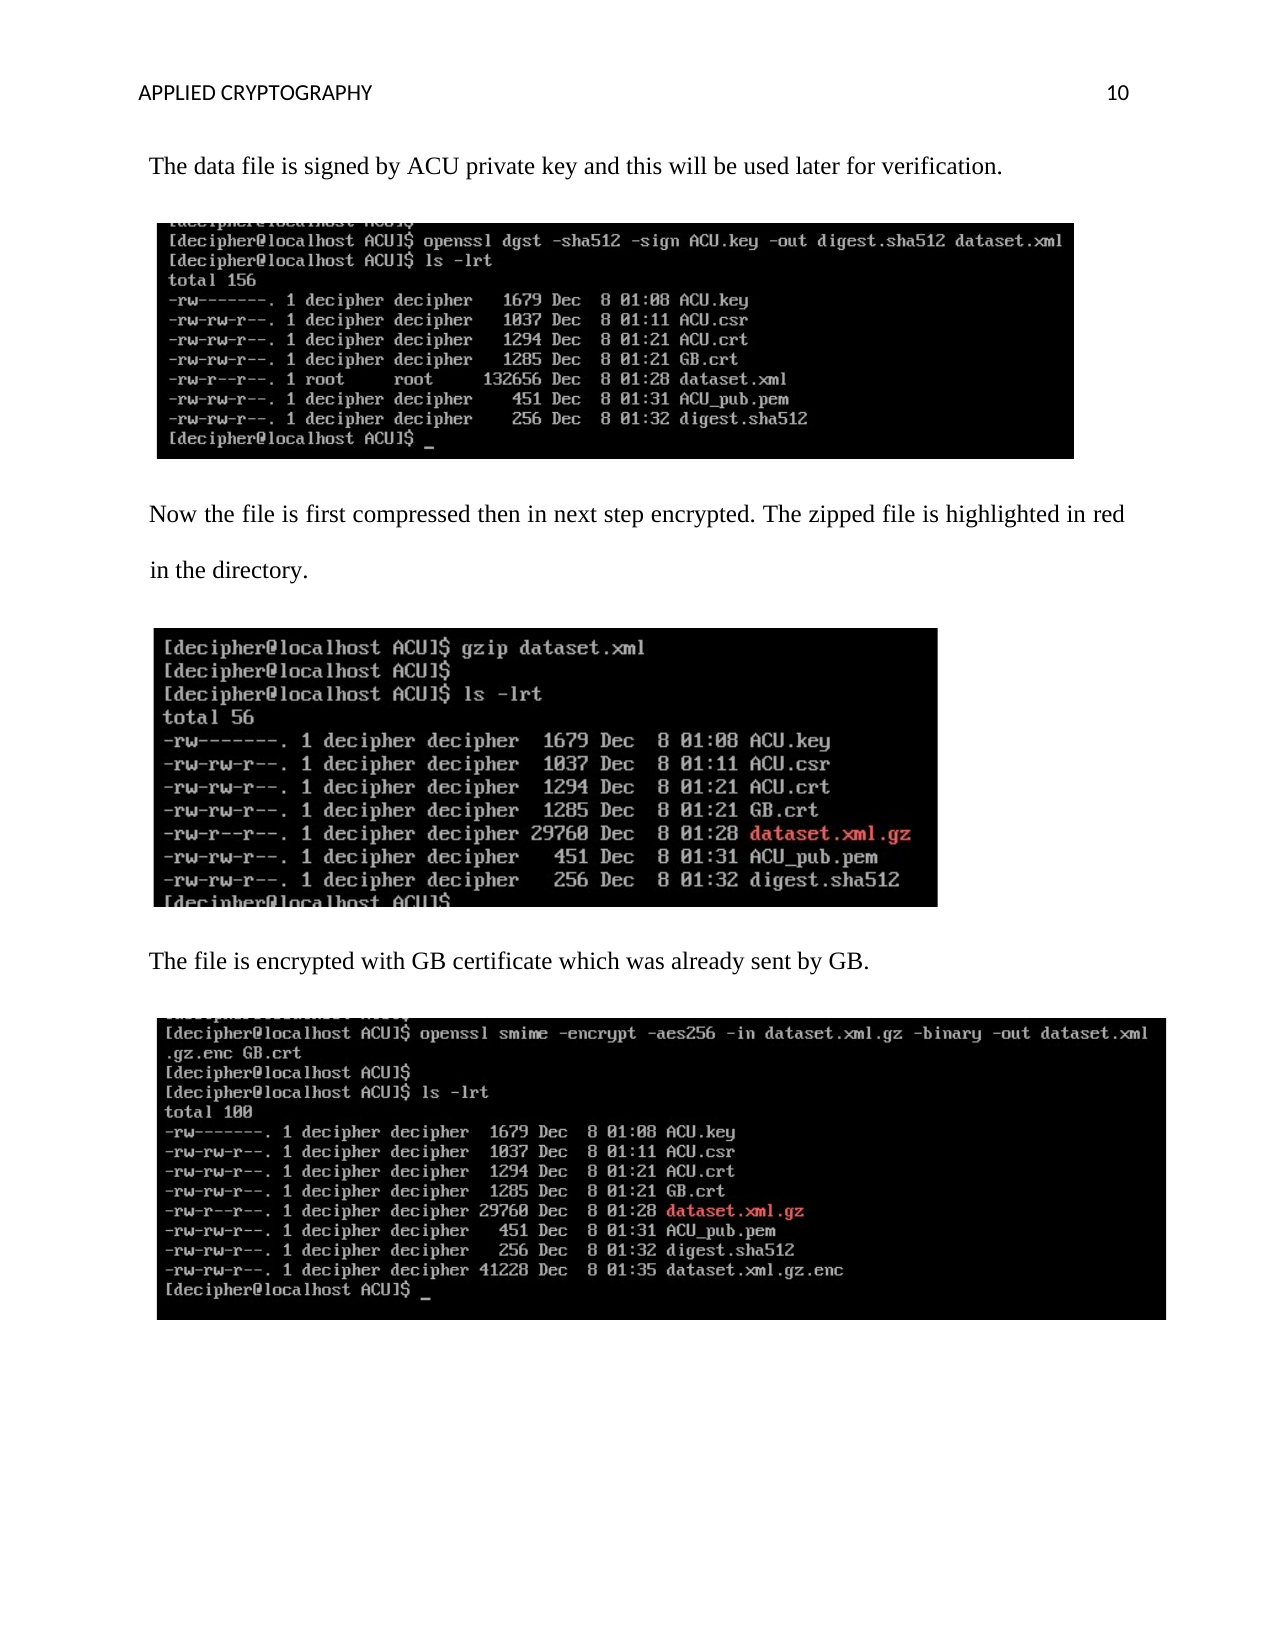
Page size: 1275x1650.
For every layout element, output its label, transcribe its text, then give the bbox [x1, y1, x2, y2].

picture [153, 628, 938, 907]
text The file is encrypted with GB certificate which was already sent by GB. [148, 946, 1126, 975]
text Now the file is first compressed then in next step encrypted. The zipped file is highlighted in red in the directory. [148, 499, 1126, 584]
text The data file is signed by ACU private key and this will be used later for verification. [148, 151, 1126, 180]
picture [156, 223, 1074, 459]
picture [156, 1018, 1167, 1320]
